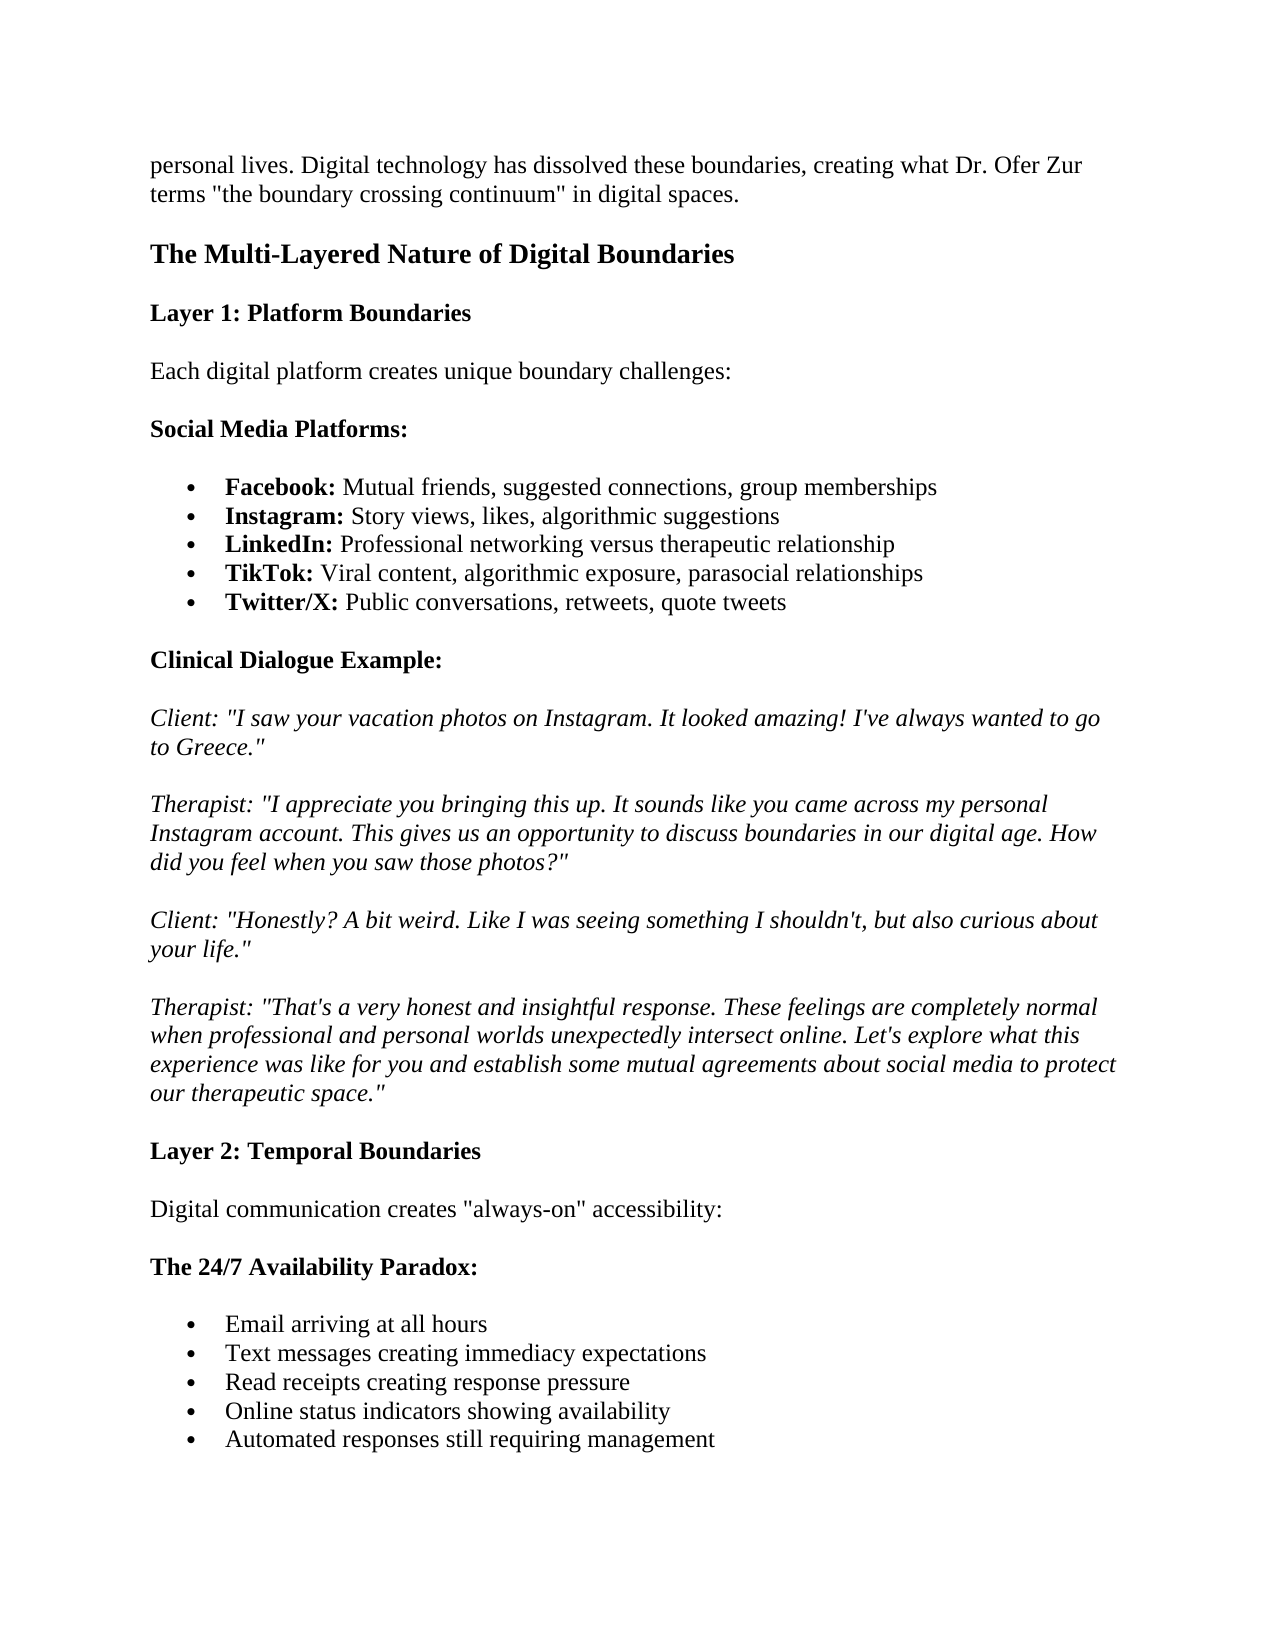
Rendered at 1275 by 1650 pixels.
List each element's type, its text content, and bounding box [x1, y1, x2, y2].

text Digital communication creates "always-on" accessibility: [150, 1194, 1125, 1222]
text Layer 2: Temporal Boundaries [150, 1136, 1125, 1164]
text Therapist: "I appreciate you bringing this up. It sounds like you came across my personal Instagram account. This gives us an opportunity to discuss boundaries in our digital age. How did you feel when you saw those photos?" [150, 789, 1125, 876]
list TikTok: Viral content, algorithmic exposure, parasocial relationships [187, 558, 1125, 587]
text Client: "Honestly? A bit weird. Like I was seeing something I shouldn't, but also curious about your life." [150, 905, 1125, 962]
text Social Media Platforms: [150, 414, 1125, 443]
list Read receipts creating response pressure [187, 1367, 1125, 1396]
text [150, 150, 1125, 207]
text The Multi-Layered Nature of Digital Boundaries [150, 237, 1125, 269]
list Email arriving at all hours [187, 1309, 1125, 1338]
text Layer 1: Platform Boundaries [150, 298, 1125, 327]
text Clinical Dialogue Example: [150, 645, 1125, 674]
list Text messages creating immediacy expectations [187, 1338, 1125, 1367]
list Facebook: Mutual friends, suggested connections, group memberships [187, 472, 1125, 501]
list Twitter/X: Public conversations, retweets, quote tweets [187, 587, 1125, 616]
text Each digital platform creates unique boundary challenges: [150, 356, 1125, 385]
list Instagram: Story views, likes, algorithmic suggestions [187, 501, 1125, 529]
text The 24/7 Availability Paradox: [150, 1252, 1125, 1280]
list Automated responses still requiring management [187, 1424, 1125, 1453]
text Therapist: "That's a very honest and insightful response. These feelings are completely normal when professional and personal worlds unexpectedly intersect online. Let's explore what this experience was like for you and establish some mutual agreements about social media to protect our therapeutic space." [150, 992, 1125, 1107]
list Online status indicators showing availability [187, 1396, 1125, 1424]
list LinkedIn: Professional networking versus therapeutic relationship [187, 529, 1125, 558]
text Client: "I saw your vacation photos on Instagram. It looked amazing! I've always wanted to go to Greece." [150, 703, 1125, 760]
